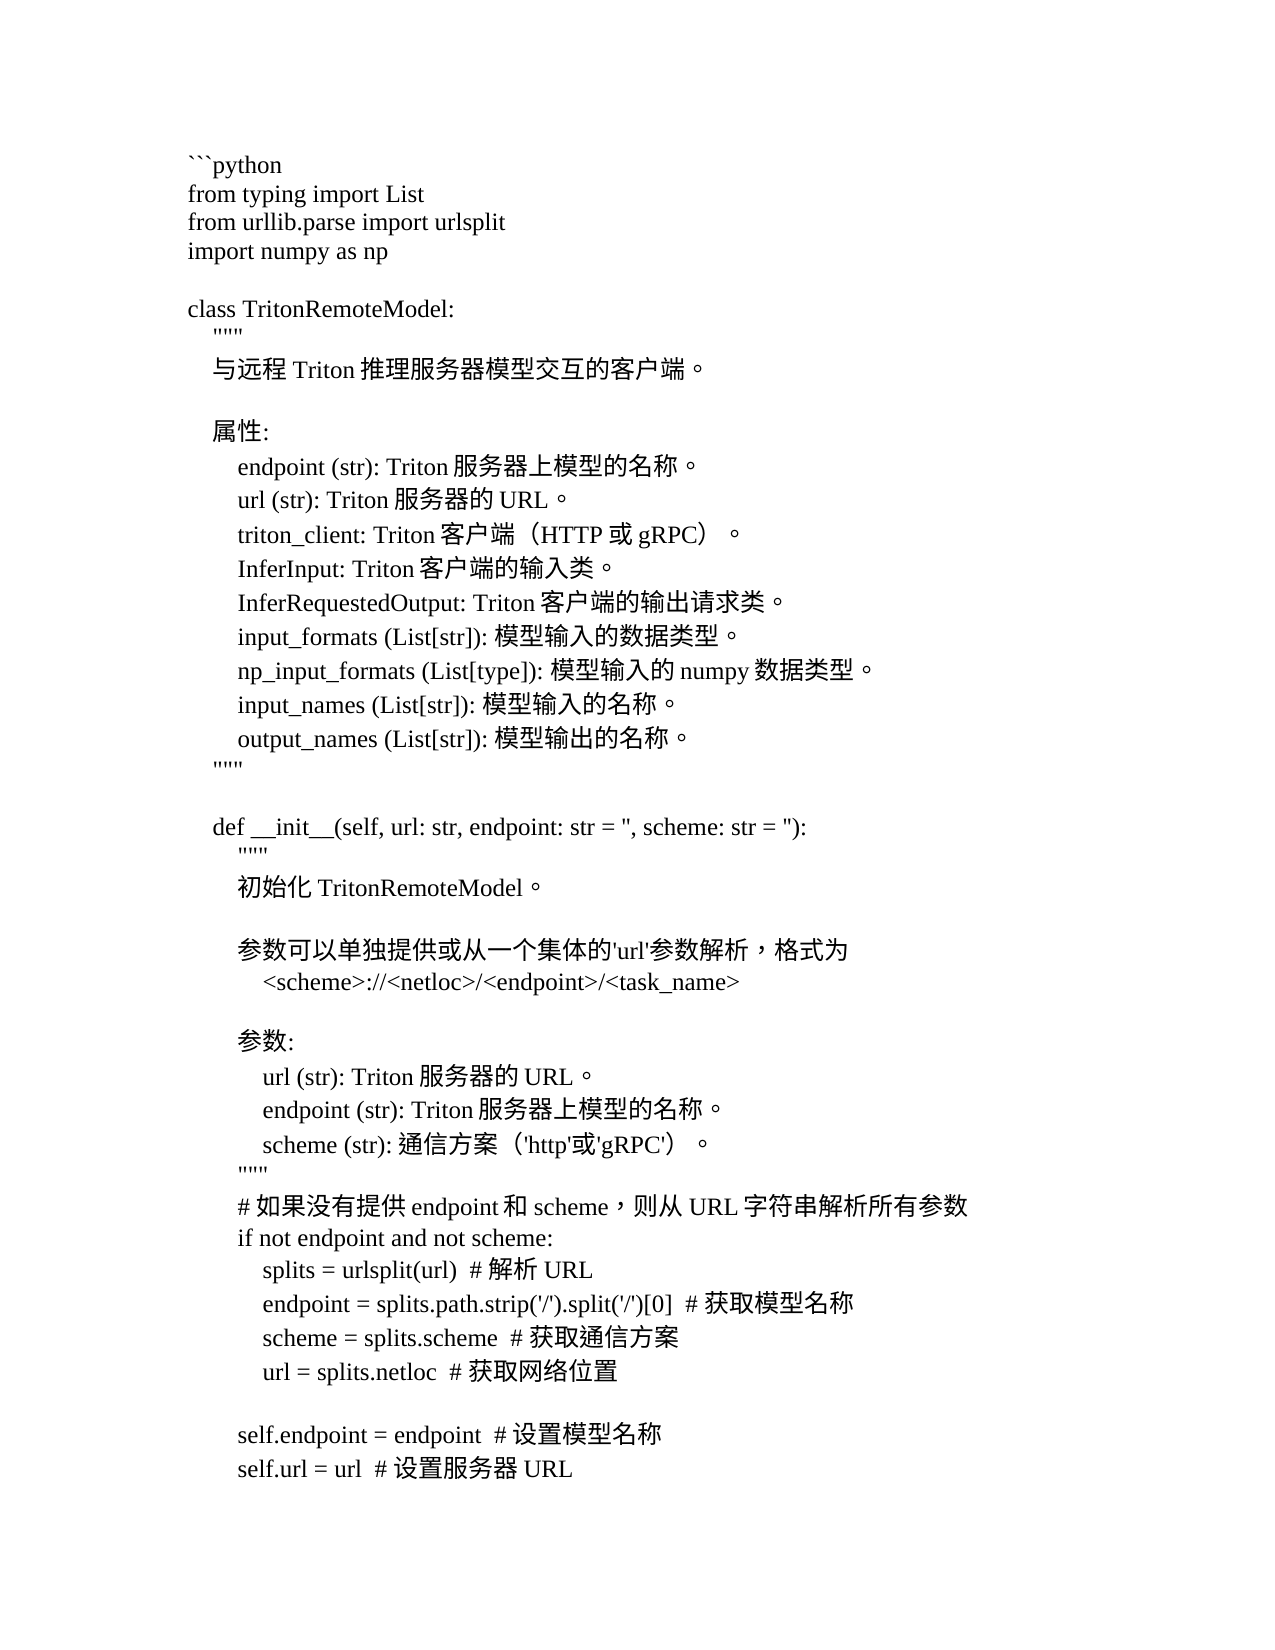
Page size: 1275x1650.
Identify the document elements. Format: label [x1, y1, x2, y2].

text [187, 150, 1087, 1485]
